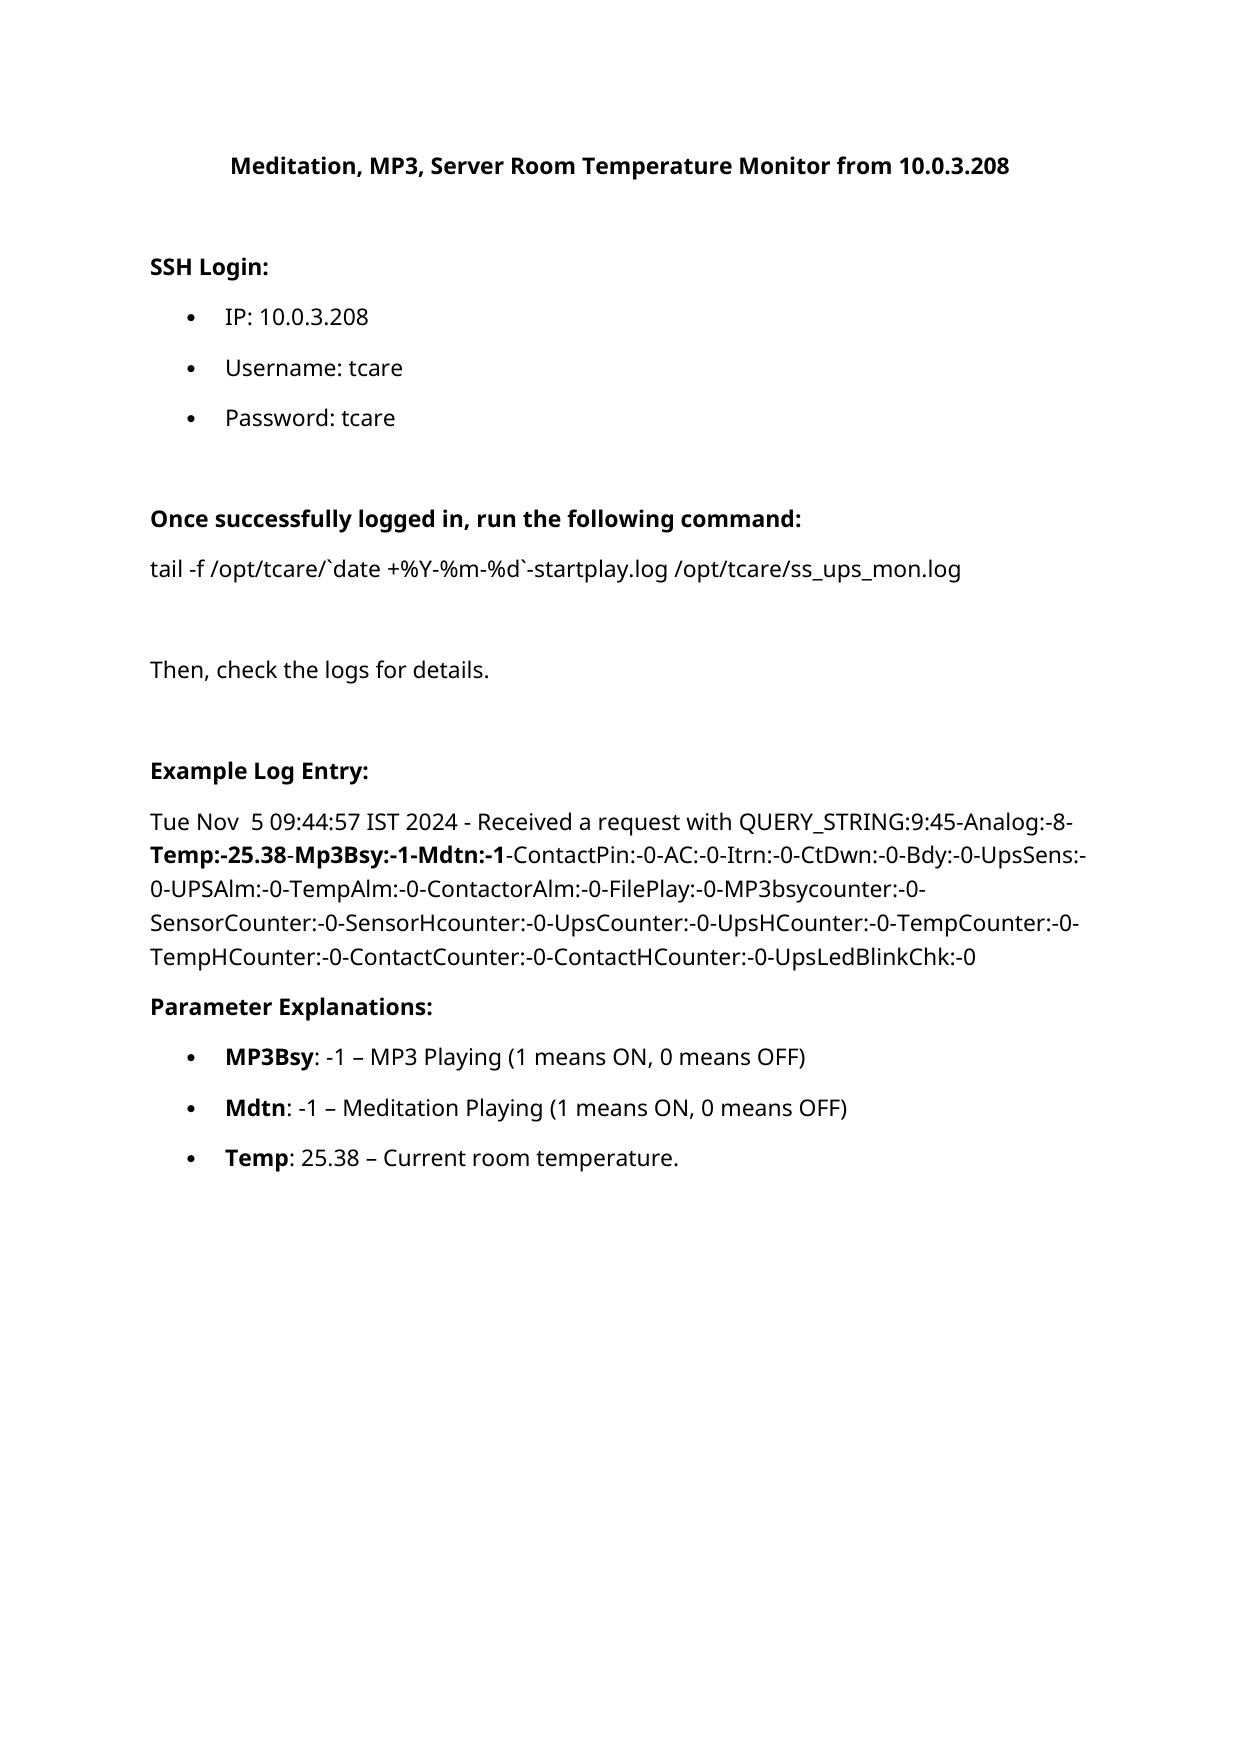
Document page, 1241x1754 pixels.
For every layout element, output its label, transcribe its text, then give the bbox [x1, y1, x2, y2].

text Parameter Explanations: [150, 991, 1090, 1022]
text Example Log Entry: [150, 755, 1090, 786]
text Tue Nov 5 09:44:57 IST 2024 - Received a request with QUERY_STRING:9:45-Analog:-8-Temp:-25.38-Mp3Bsy:-1-Mdtn:-1-ContactPin:-0-AC:-0-Itrn:-0-CtDwn:-0-Bdy:-0-UpsSens:-0-UPSAlm:-0-TempAlm:-0-ContactorAlm:-0-FilePlay:-0-MP3bsycounter:-0-SensorCounter:-0-SensorHcounter:-0-UpsCounter:-0-UpsHCounter:-0-TempCounter:-0-TempHCounter:-0-ContactCounter:-0-ContactHCounter:-0-UpsLedBlinkChk:-0 [150, 805, 1090, 972]
list IP: 10.0.3.208 [187, 301, 1090, 332]
list Mdtn: -1 – Meditation Playing (1 means ON, 0 means OFF) [187, 1092, 1090, 1123]
text Once successfully logged in, run the following command: [150, 503, 1090, 534]
text Meditation, MP3, Server Room Temperature Monitor from 10.0.3.208 [150, 150, 1090, 181]
list Password: tcare [187, 402, 1090, 433]
text tail -f /opt/tcare/`date +%Y-%m-%d`-startplay.log /opt/tcare/ss_ups_mon.log [150, 553, 1090, 584]
list Username: tcare [187, 352, 1090, 383]
text Then, check the logs for details. [150, 654, 1090, 685]
list Temp: 25.38 – Current room temperature. [187, 1142, 1090, 1173]
list MP3Bsy: -1 – MP3 Playing (1 means ON, 0 means OFF) [187, 1041, 1090, 1072]
text SSH Login: [150, 251, 1090, 282]
